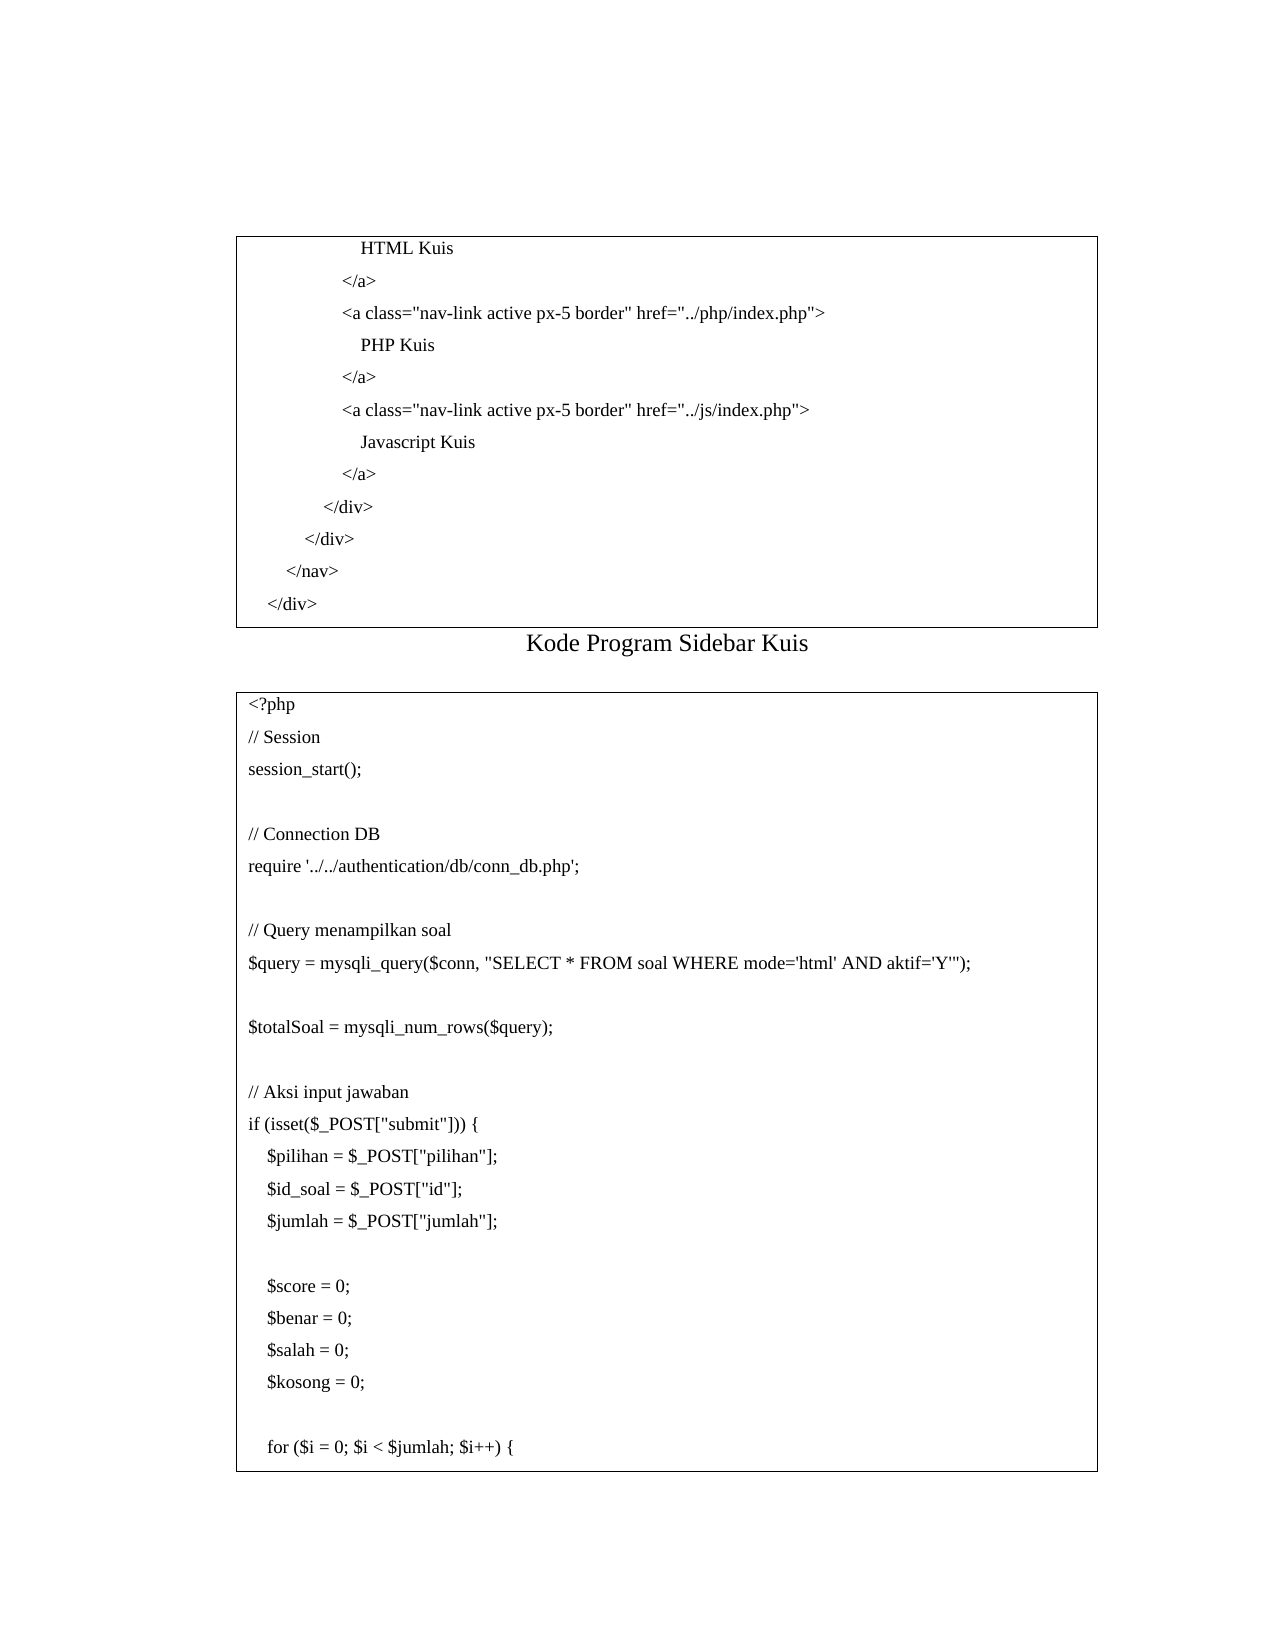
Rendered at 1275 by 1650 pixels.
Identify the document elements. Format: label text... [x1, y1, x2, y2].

text Kode Program Sidebar Kuis [236, 628, 1098, 657]
